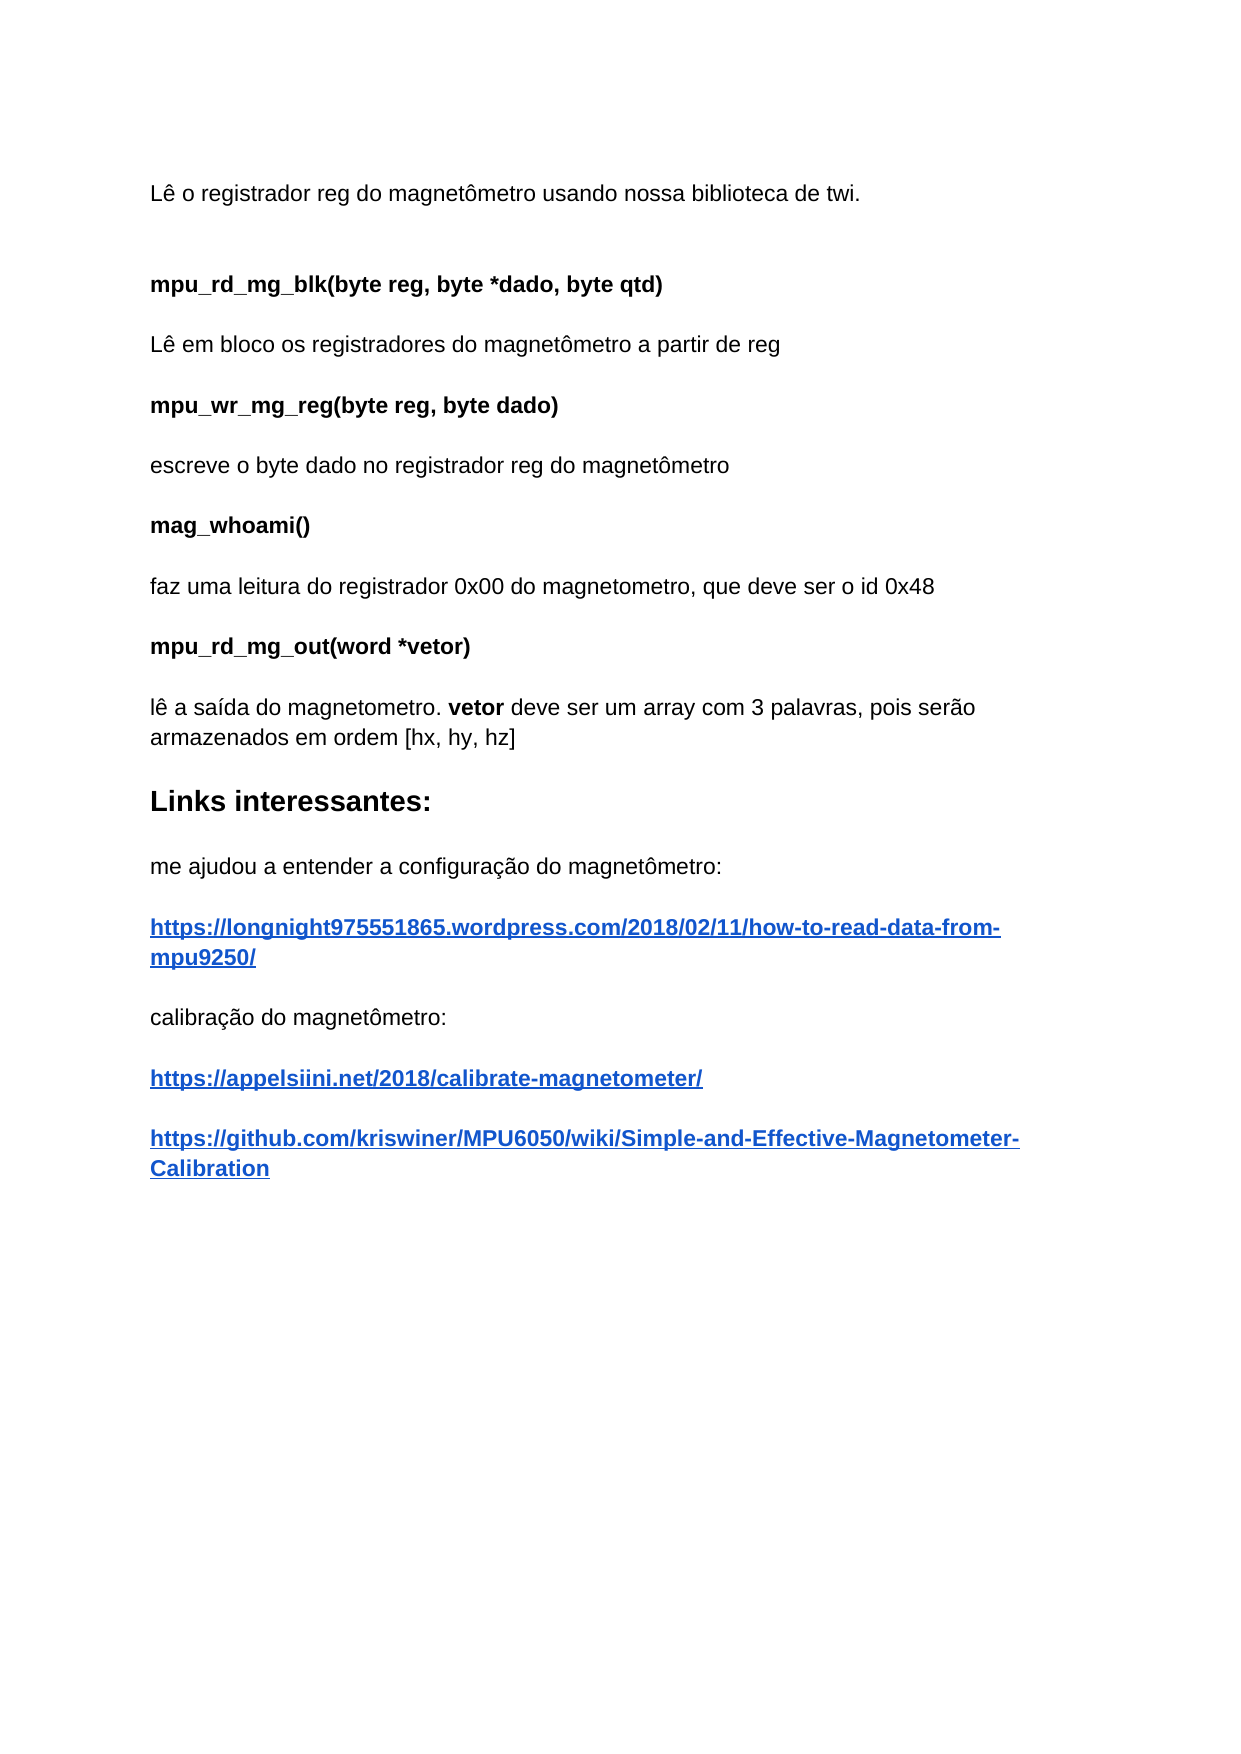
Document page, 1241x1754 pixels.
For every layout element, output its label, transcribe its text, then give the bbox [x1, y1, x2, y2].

text mpu_rd_mg_blk(byte reg, byte *dado, byte qtd) [150, 271, 1090, 297]
text calibração do magnetômetro: [150, 1004, 1090, 1031]
text https://github.com/kriswiner/MPU6050/wiki/Simple-and-Effective-Magnetometer-Calibration [150, 1125, 1090, 1182]
text mpu_wr_mg_reg(byte reg, byte dado) [150, 392, 1090, 418]
text lê a saída do magnetometro. vetor deve ser um array com 3 palavras, pois serão armazenados em ordem [hx, hy, hz] [150, 694, 1090, 750]
text https://appelsiini.net/2018/calibrate-magnetometer/ [150, 1064, 1090, 1091]
text https://longnight975551865.wordpress.com/2018/02/11/how-to-read-data-from-mpu9250/ [150, 913, 1090, 970]
text escreve o byte dado no registrador reg do magnetômetro [150, 452, 1090, 478]
text mag_whoami() [150, 512, 1090, 539]
text Lê em bloco os registradores do magnetômetro a partir de reg [150, 331, 1090, 358]
text mpu_rd_mg_out(word *vetor) [150, 633, 1090, 660]
text Links interessantes: [150, 784, 1090, 818]
text Lê o registrador reg do magnetômetro usando nossa biblioteca de twi. [150, 180, 1090, 207]
text faz uma leitura do registrador 0x00 do magnetometro, que deve ser o id 0x48 [150, 573, 1090, 599]
text me ajudou a entender a configuração do magnetômetro: [150, 853, 1090, 879]
